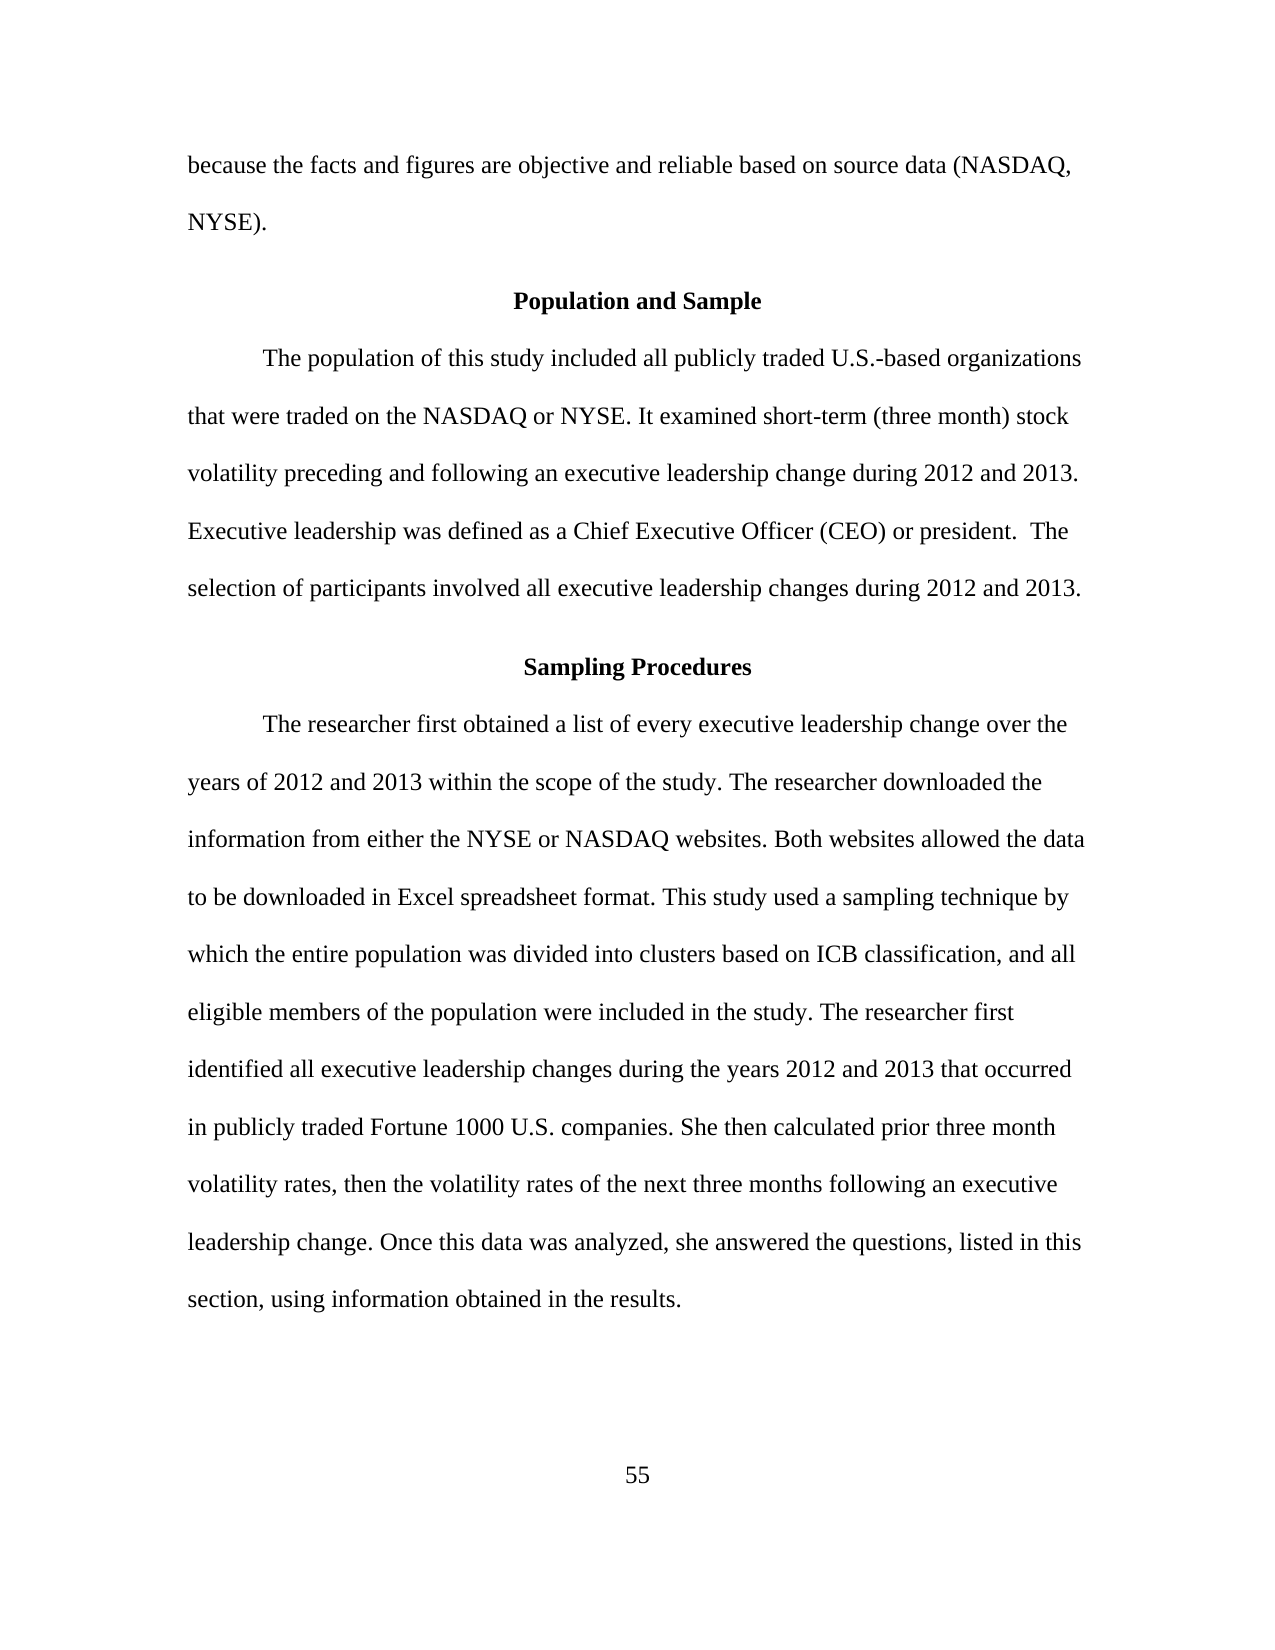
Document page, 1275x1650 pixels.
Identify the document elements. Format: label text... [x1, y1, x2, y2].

text The population of this study included all publicly traded U.S.-based organizations that were traded on the NASDAQ or NYSE. It examined short-term (three month) stock volatility preceding and following an executive leadership change during 2012 and 2013. Executive leadership was defined as a Chief Executive Officer (CEO) or president. The selection of participants involved all executive leadership changes during 2012 and 2013. [187, 343, 1087, 602]
subtitle Sampling Procedures [187, 652, 1087, 680]
text The researcher first obtained a list of every executive leadership change over the years of 2012 and 2013 within the scope of the study. The researcher downloaded the information from either the NYSE or NASDAQ websites. Both websites allowed the data to be downloaded in Excel spreadsheet format. This study used a sampling technique by which the entire population was divided into clusters based on ICB classification, and all eligible members of the population were included in the study. The researcher first identified all executive leadership changes during the years 2012 and 2013 that occurred in publicly traded Fortune 1000 U.S. companies. She then calculated prior three month volatility rates, then the volatility rates of the next three months following an executive leadership change. Once this data was analyzed, she answered the questions, listed in this section, using information obtained in the results. [187, 709, 1087, 1313]
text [187, 150, 1087, 236]
subtitle Population and Sample [187, 286, 1087, 314]
